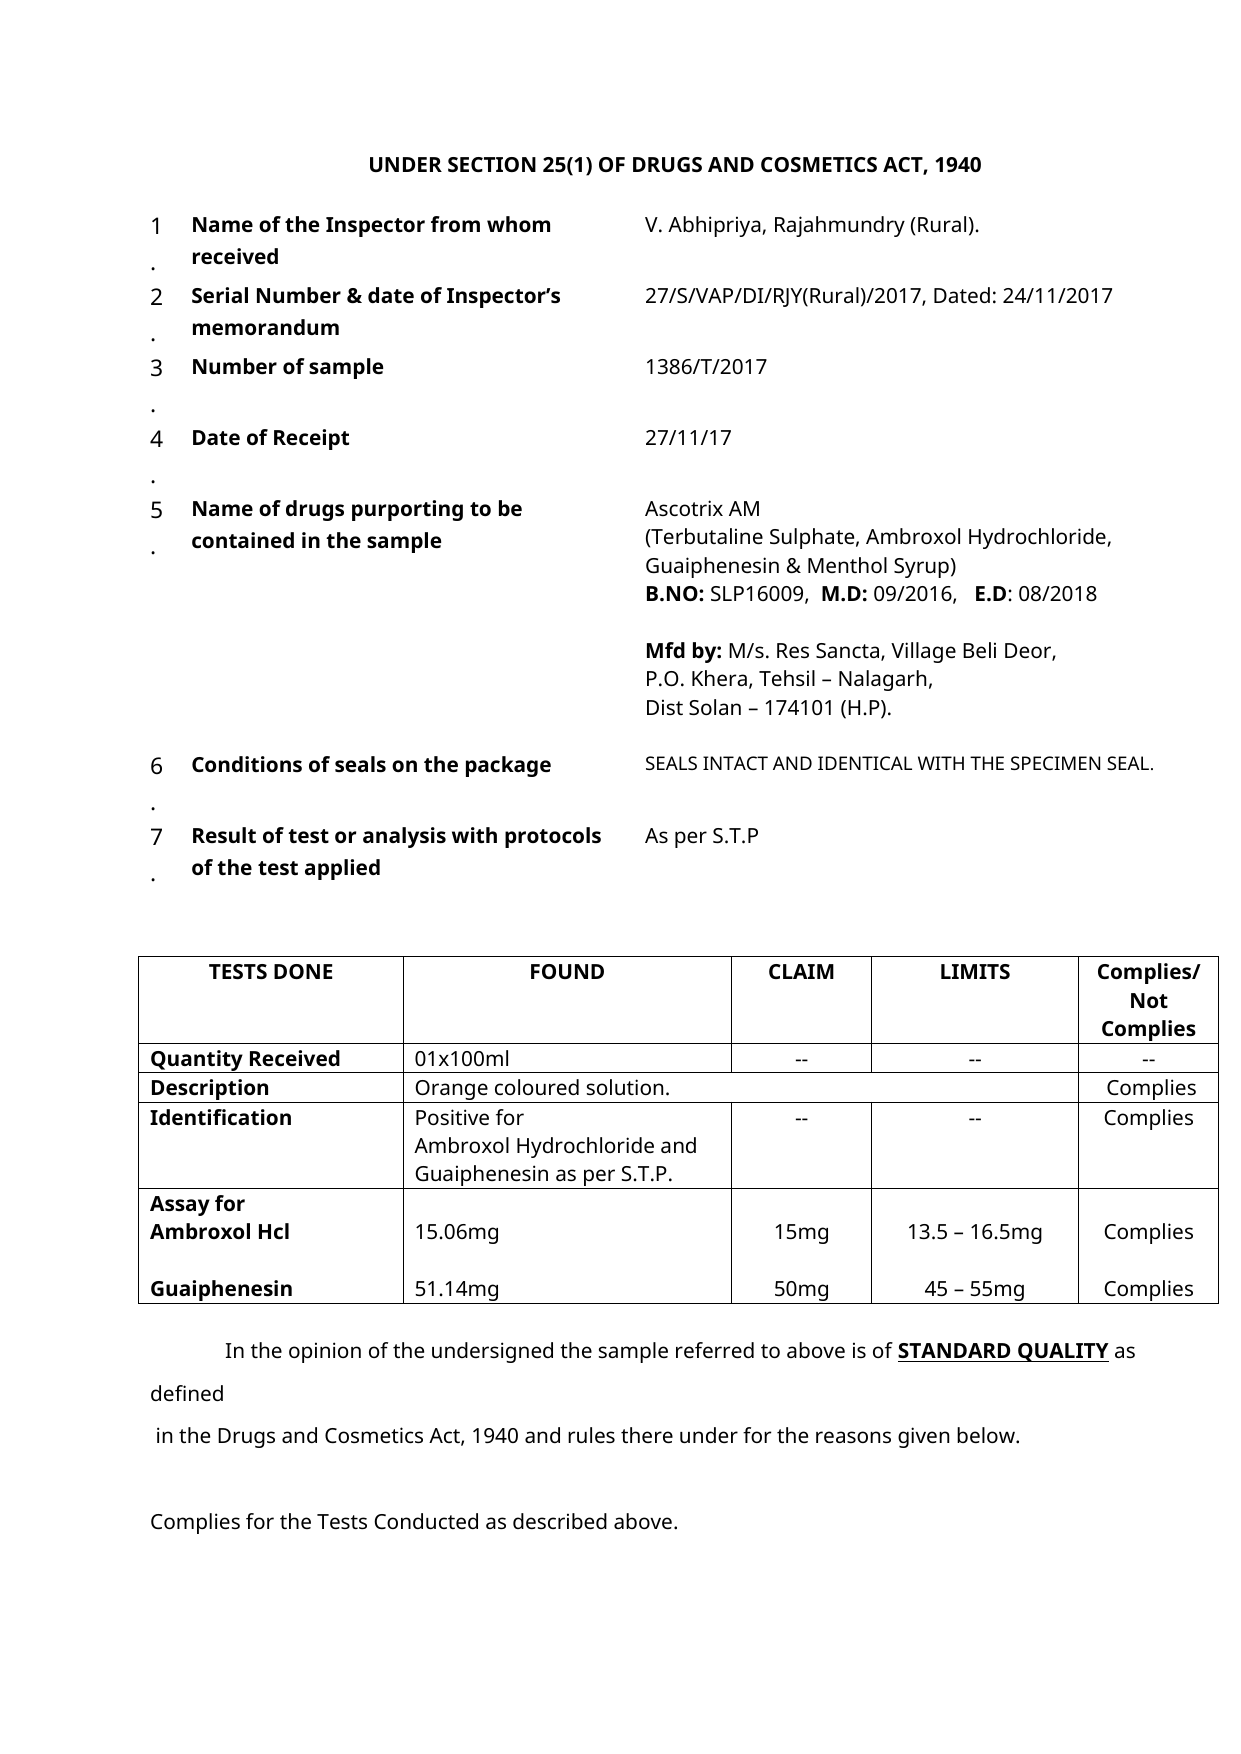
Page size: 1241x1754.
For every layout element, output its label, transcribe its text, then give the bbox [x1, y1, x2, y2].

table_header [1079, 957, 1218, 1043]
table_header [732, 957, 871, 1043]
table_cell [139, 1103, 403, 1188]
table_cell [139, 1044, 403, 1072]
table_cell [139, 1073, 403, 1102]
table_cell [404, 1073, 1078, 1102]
text Complies for the Tests Conducted as described above. [150, 1507, 1200, 1535]
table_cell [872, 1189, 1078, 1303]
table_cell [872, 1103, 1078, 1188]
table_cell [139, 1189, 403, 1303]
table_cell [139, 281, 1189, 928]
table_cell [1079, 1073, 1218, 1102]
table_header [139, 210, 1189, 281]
text in the Drugs and Cosmetics Act, 1940 and rules there under for the reasons given below. [150, 1422, 1200, 1450]
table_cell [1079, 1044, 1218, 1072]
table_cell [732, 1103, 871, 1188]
text UNDER SECTION 25(1) OF DRUGS AND COSMETICS ACT, 1940 [150, 150, 1200, 178]
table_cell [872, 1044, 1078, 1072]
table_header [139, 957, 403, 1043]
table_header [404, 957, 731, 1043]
text In the opinion of the undersigned the sample referred to above is of STANDARD QUALITY as defined [150, 1336, 1200, 1407]
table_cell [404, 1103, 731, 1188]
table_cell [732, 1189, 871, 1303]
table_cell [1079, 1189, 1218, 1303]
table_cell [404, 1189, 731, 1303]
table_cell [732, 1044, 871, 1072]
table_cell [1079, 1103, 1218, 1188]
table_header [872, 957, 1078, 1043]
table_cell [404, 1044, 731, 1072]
